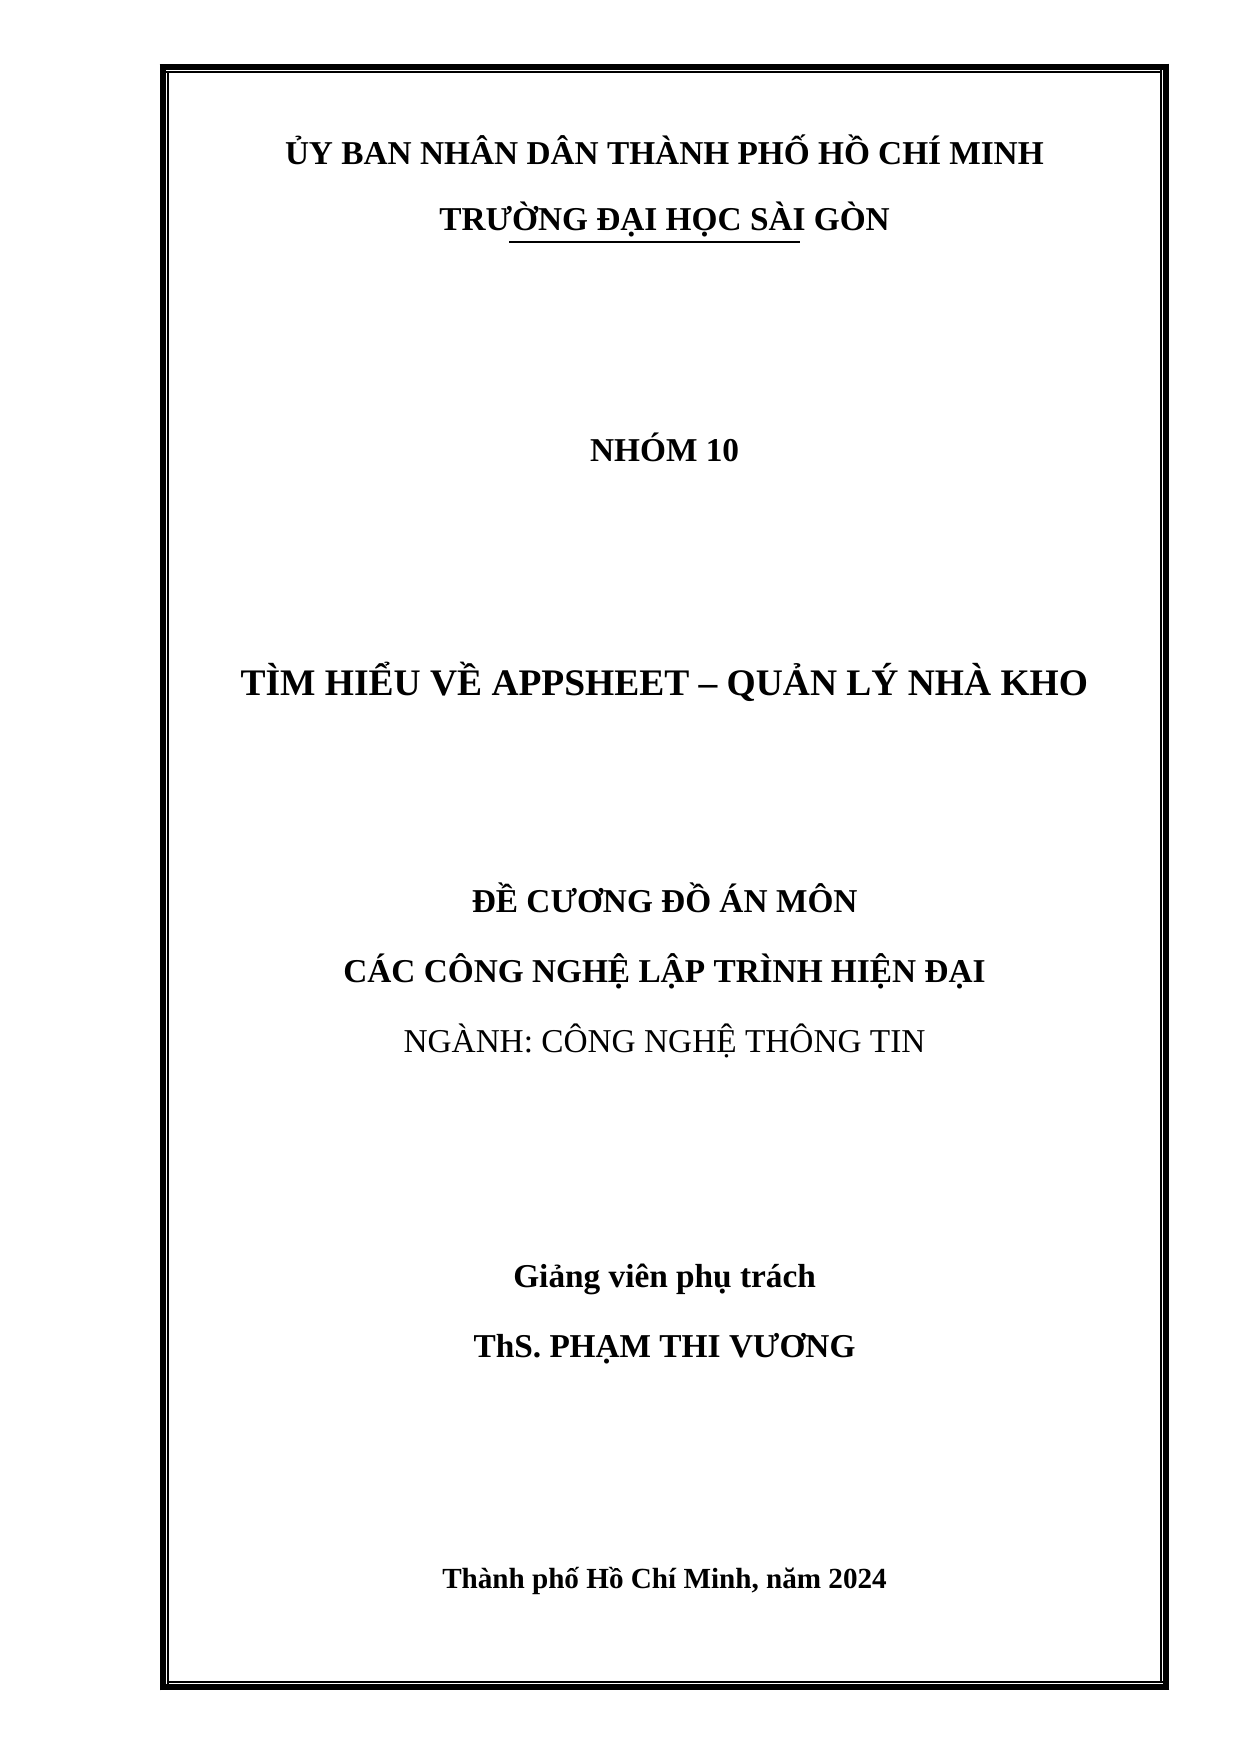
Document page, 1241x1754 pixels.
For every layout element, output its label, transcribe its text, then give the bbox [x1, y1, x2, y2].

text TÌM HIỂU VỀ APPSHEET – QUẢN LÝ NHÀ KHO [177, 661, 1152, 704]
text Thành phố Hồ Chí Minh, năm 2024 [177, 1561, 1152, 1595]
text NGÀNH: CÔNG NGHỆ THÔNG TIN [177, 1021, 1152, 1059]
text ỦY BAN NHÂN DÂN THÀNH PHỐ HỒ CHÍ MINH [177, 133, 1152, 171]
text CÁC CÔNG NGHỆ LẬP TRÌNH HIỆN ĐẠI [177, 951, 1152, 989]
text Giảng viên phụ trách [177, 1256, 1152, 1294]
text ĐỀ CƯƠNG ĐỒ ÁN MÔN [177, 881, 1152, 919]
text ThS. PHẠM THI VƯƠNG [177, 1326, 1152, 1364]
text NHÓM 10 [177, 430, 1152, 468]
text TRƯỜNG ĐẠI HỌC SÀI GÒN [177, 199, 1152, 237]
